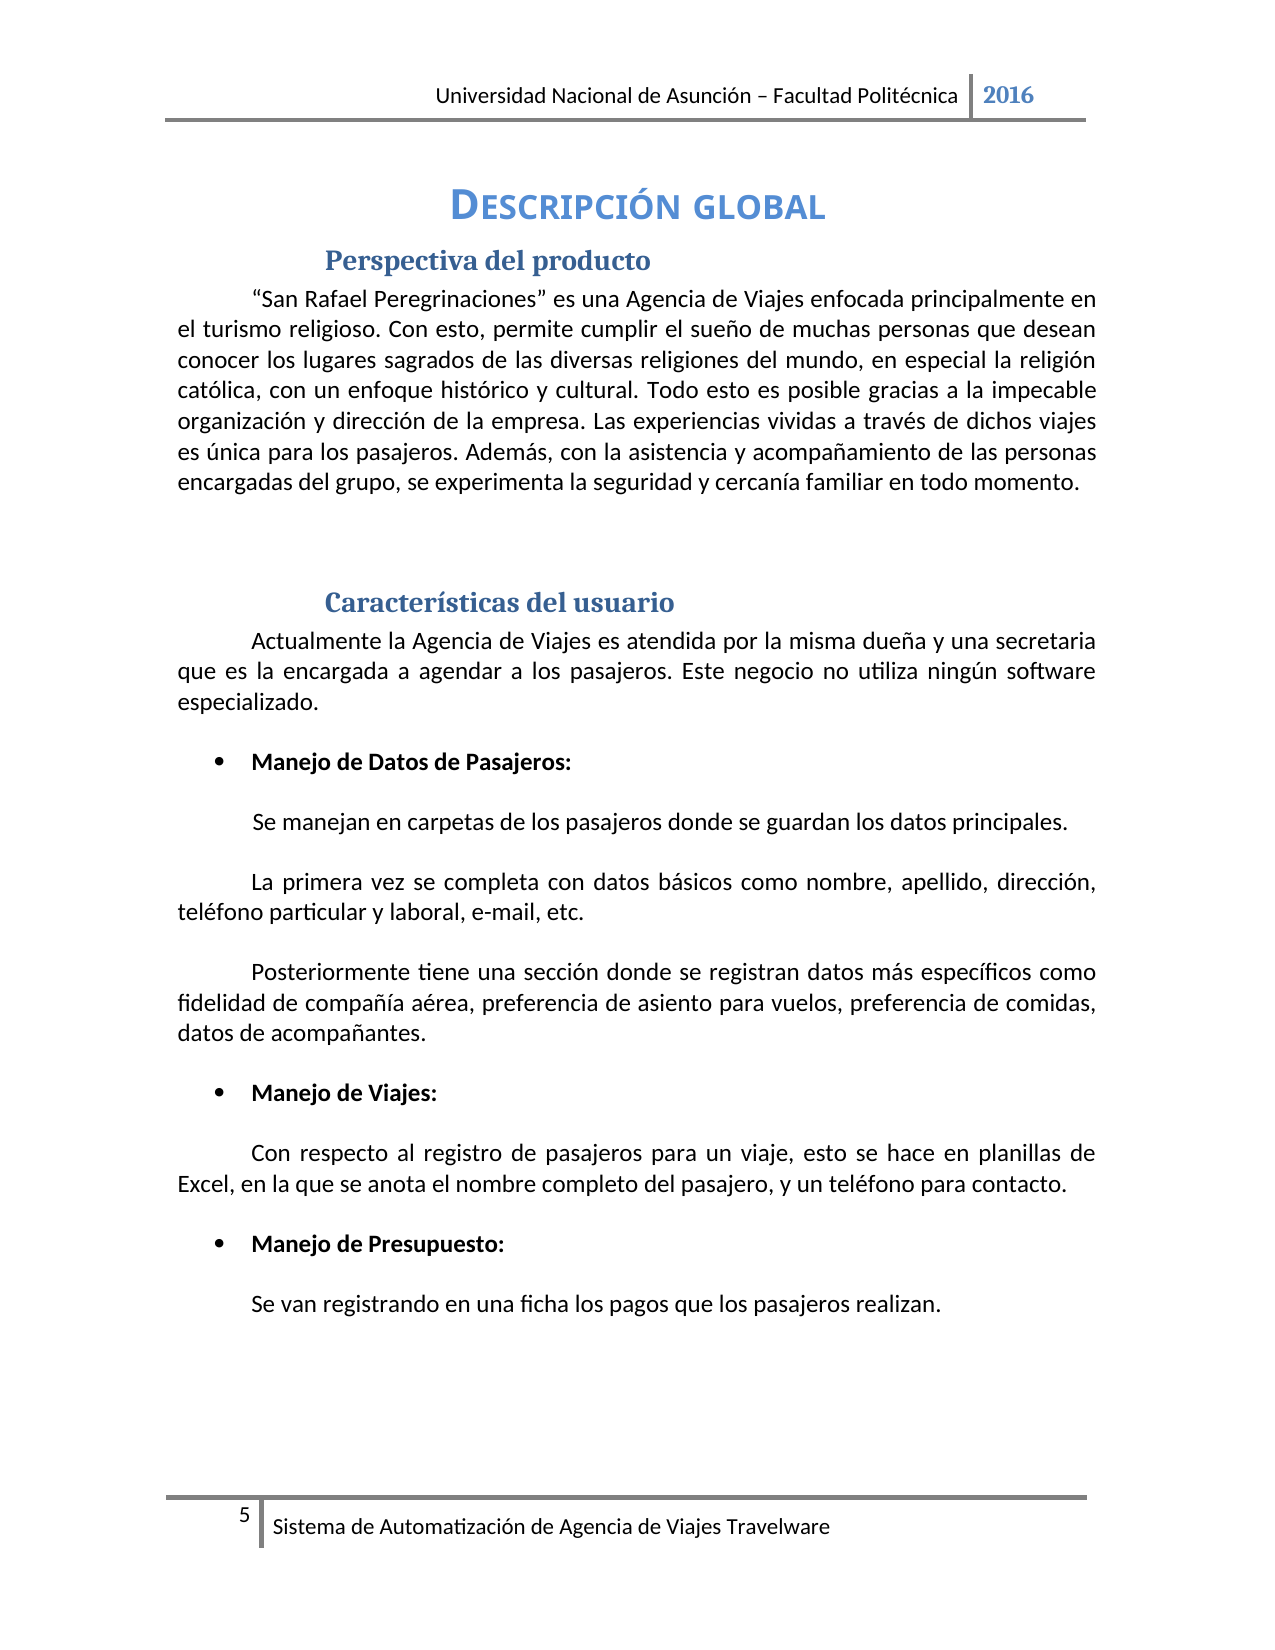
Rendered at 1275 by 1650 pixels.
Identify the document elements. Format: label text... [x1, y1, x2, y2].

text Con respecto al registro de pasajeros para un viaje, esto se hace en planillas de Excel, en la que se anota el nombre completo del pasajero, y un teléfono para contacto. [177, 1137, 1098, 1198]
subtitle Perspectiva del producto [251, 244, 1098, 278]
text Posteriormente tiene una sección donde se registran datos más específicos como fidelidad de compañía aérea, preferencia de asiento para vuelos, preferencia de comidas, datos de acompañantes. [177, 956, 1098, 1048]
text La primera vez se completa con datos básicos como nombre, apellido, dirección, teléfono particular y laboral, e-mail, etc. [177, 866, 1098, 927]
text “San Rafael Peregrinaciones” es una Agencia de Viajes enfocada principalmente en el turismo religioso. Con esto, permite cumplir el sueño de muchas personas que desean conocer los lugares sagrados de las diversas religiones del mundo, en especial la religión católica, con un enfoque histórico y cultural. Todo esto es posible gracias a la impecable organización y dirección de la empresa. Las experiencias vividas a través de dichos viajes es única para los pasajeros. Además, con la asistencia y acompañamiento de las personas encargadas del grupo, se experimenta la seguridad y cercanía familiar en todo momento. [177, 283, 1098, 497]
list Manejo de Presupuesto: [215, 1228, 1098, 1258]
list Manejo de Viajes: [215, 1077, 1098, 1108]
text Actualmente la Agencia de Viajes es atendida por la misma dueña y una secretaria que es la encargada a agendar a los pasajeros. Este negocio no utiliza ningún software especializado. [177, 625, 1098, 716]
subtitle Características del usuario [251, 586, 1098, 620]
text Se manejan en carpetas de los pasajeros donde se guardan los datos principales. [252, 806, 1098, 836]
text Se van registrando en una ficha los pagos que los pasajeros realizan. [177, 1288, 1098, 1318]
subtitle Descripción global [177, 175, 1098, 232]
list Manejo de Datos de Pasajeros: [215, 746, 1098, 776]
